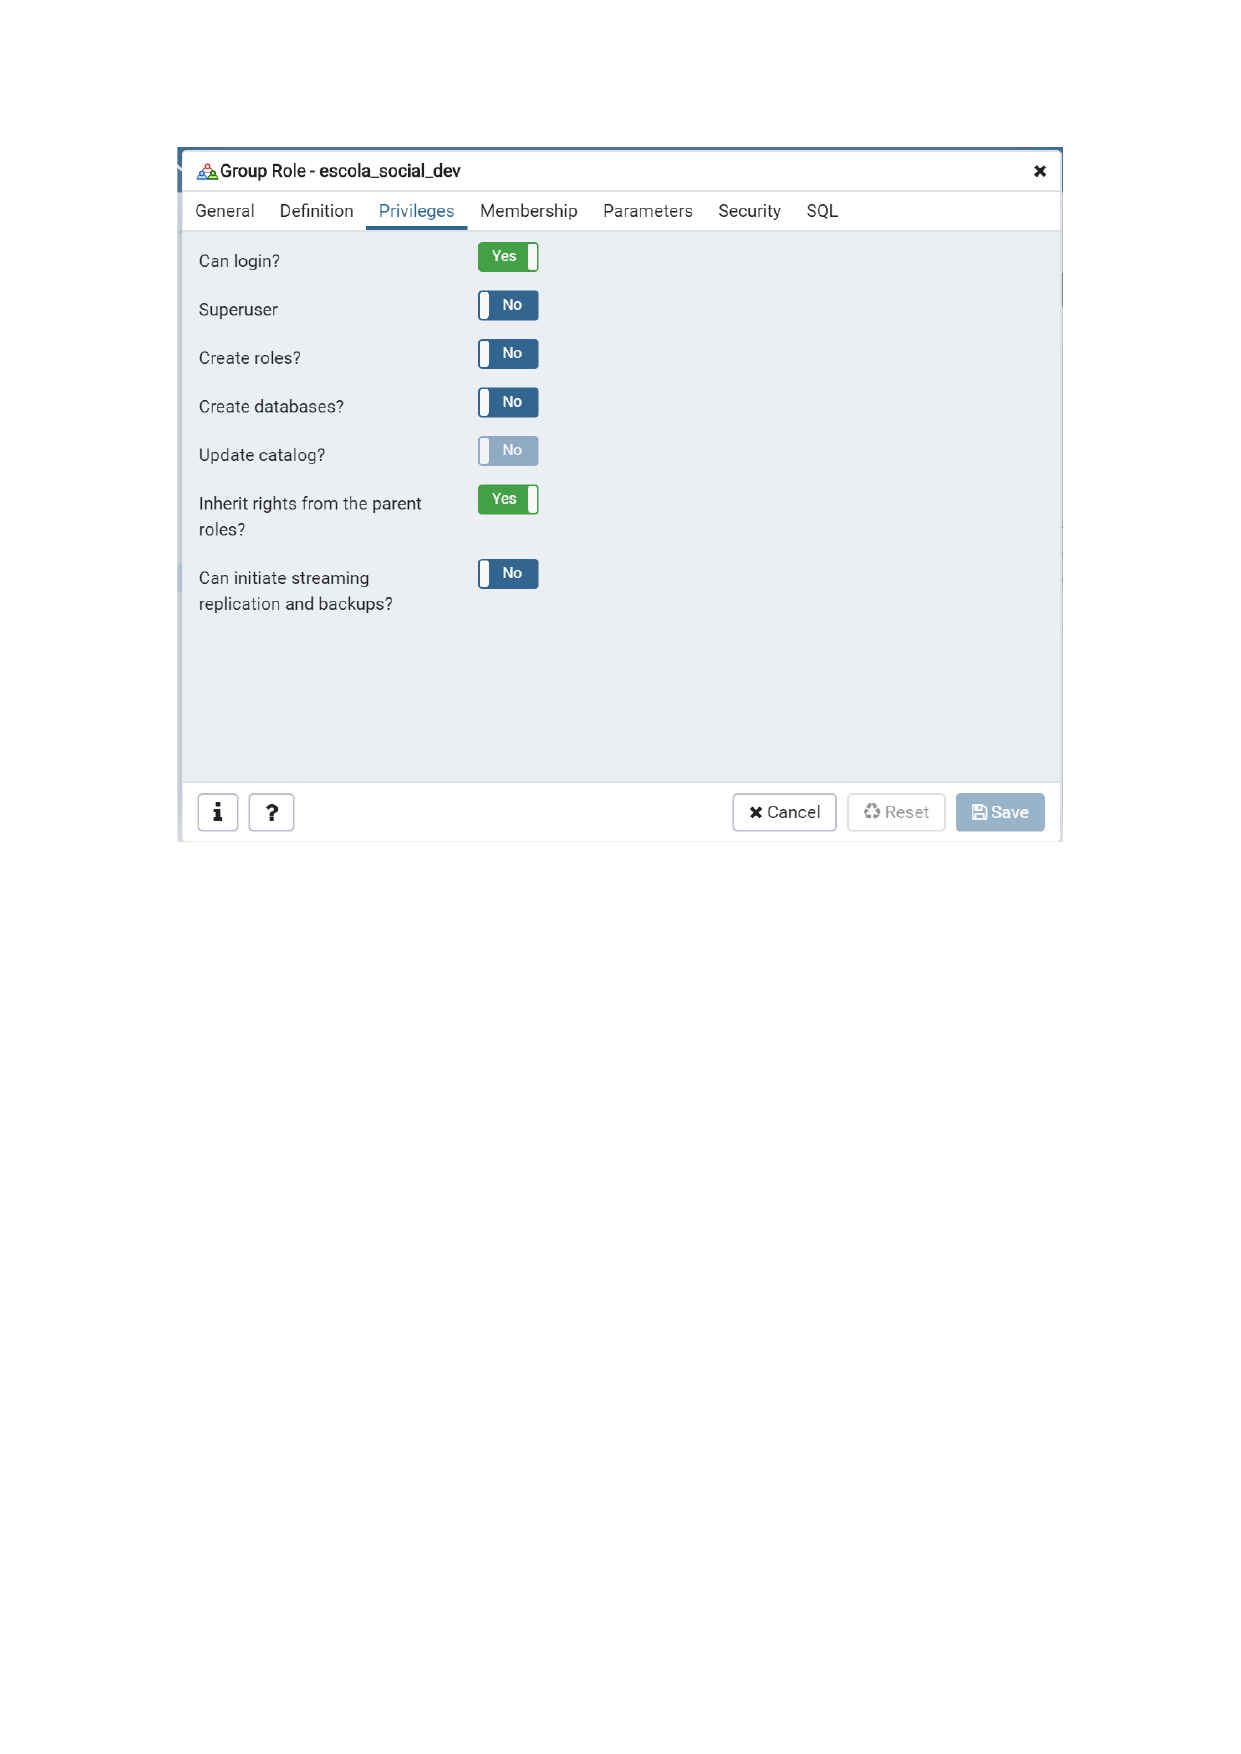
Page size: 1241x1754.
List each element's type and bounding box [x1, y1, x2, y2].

picture [177, 147, 1063, 842]
